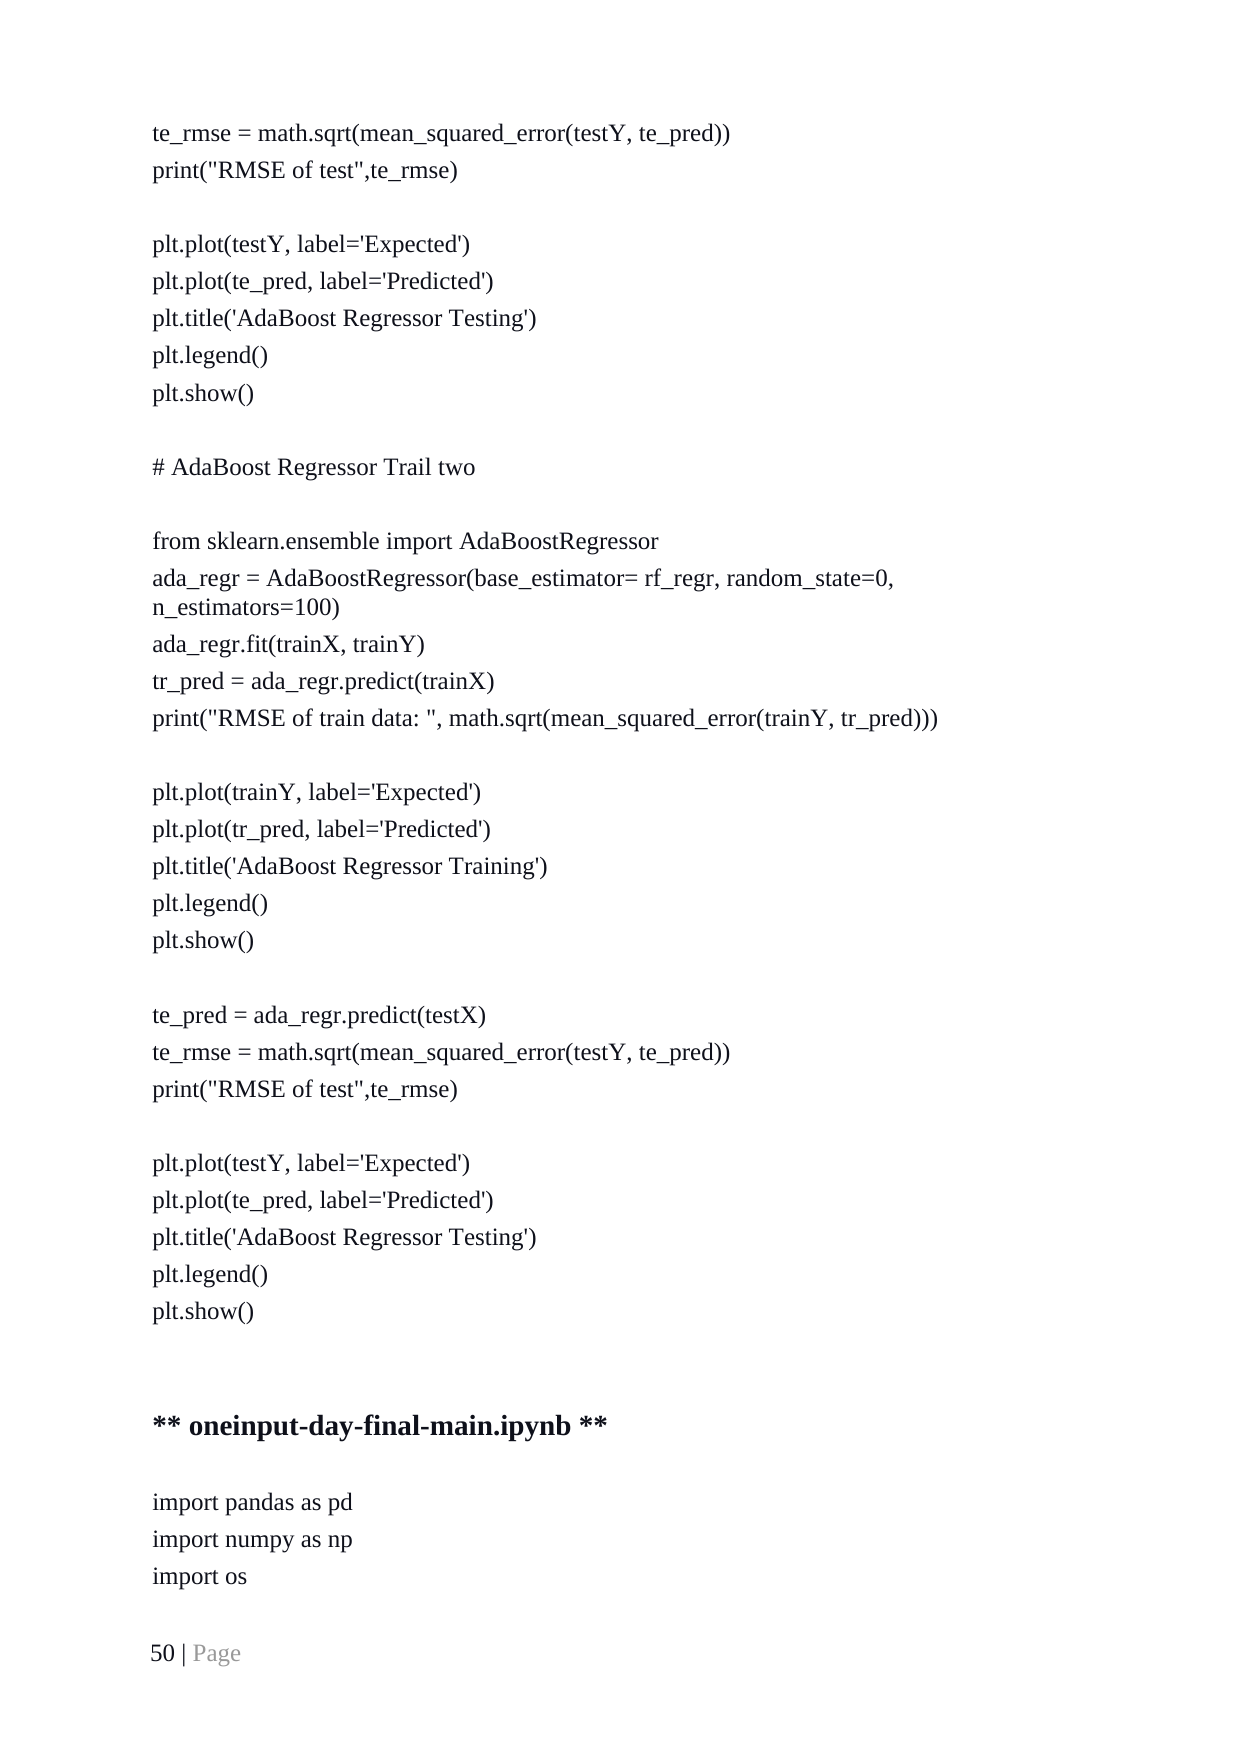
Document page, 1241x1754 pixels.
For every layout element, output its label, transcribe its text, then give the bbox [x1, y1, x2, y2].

text plt.legend() [152, 888, 1022, 917]
text ** oneinput-day-final-main.ipynb ** [152, 1408, 1022, 1441]
text from sklearn.ensemble import AdaBoostRegressor [152, 526, 1022, 555]
text plt.legend() [152, 341, 1022, 369]
text plt.title('AdaBoost Regressor Training') [152, 851, 1022, 880]
text ada_regr = AdaBoostRegressor(base_estimator= rf_regr, random_state=0, n_estimators=100) [152, 563, 1022, 621]
text plt.legend() [152, 1259, 1022, 1288]
text print("RMSE of test",te_rmse) [152, 155, 1022, 184]
text ada_regr.fit(trainX, trainY) [152, 629, 1022, 658]
text plt.show() [152, 378, 1022, 406]
text plt.plot(testY, label='Expected') [152, 1148, 1022, 1177]
text plt.plot(te_pred, label='Predicted') [152, 266, 1022, 295]
text plt.plot(testY, label='Expected') [152, 229, 1022, 258]
text te_rmse = math.sqrt(mean_squared_error(testY, te_pred)) [152, 1037, 1022, 1066]
text te_pred = ada_regr.predict(testX) [152, 1000, 1022, 1028]
text plt.plot(te_pred, label='Predicted') [152, 1185, 1022, 1214]
text import pandas as pd [152, 1487, 1022, 1515]
text # AdaBoost Regressor Trail two [152, 452, 1022, 481]
text plt.show() [152, 926, 1022, 954]
text print("RMSE of test",te_rmse) [152, 1074, 1022, 1103]
text print("RMSE of train data: ", math.sqrt(mean_squared_error(trainY, tr_pred))) [152, 703, 1022, 732]
text import numpy as np [152, 1524, 1022, 1552]
text plt.plot(trainY, label='Expected') [152, 777, 1022, 806]
text plt.plot(tr_pred, label='Predicted') [152, 814, 1022, 843]
text plt.title('AdaBoost Regressor Testing') [152, 1222, 1022, 1251]
text plt.show() [152, 1296, 1022, 1325]
text te_rmse = math.sqrt(mean_squared_error(testY, te_pred)) [152, 118, 1022, 147]
text tr_pred = ada_regr.predict(trainX) [152, 666, 1022, 695]
text plt.title('AdaBoost Regressor Testing') [152, 303, 1022, 332]
text import os [152, 1561, 1022, 1589]
